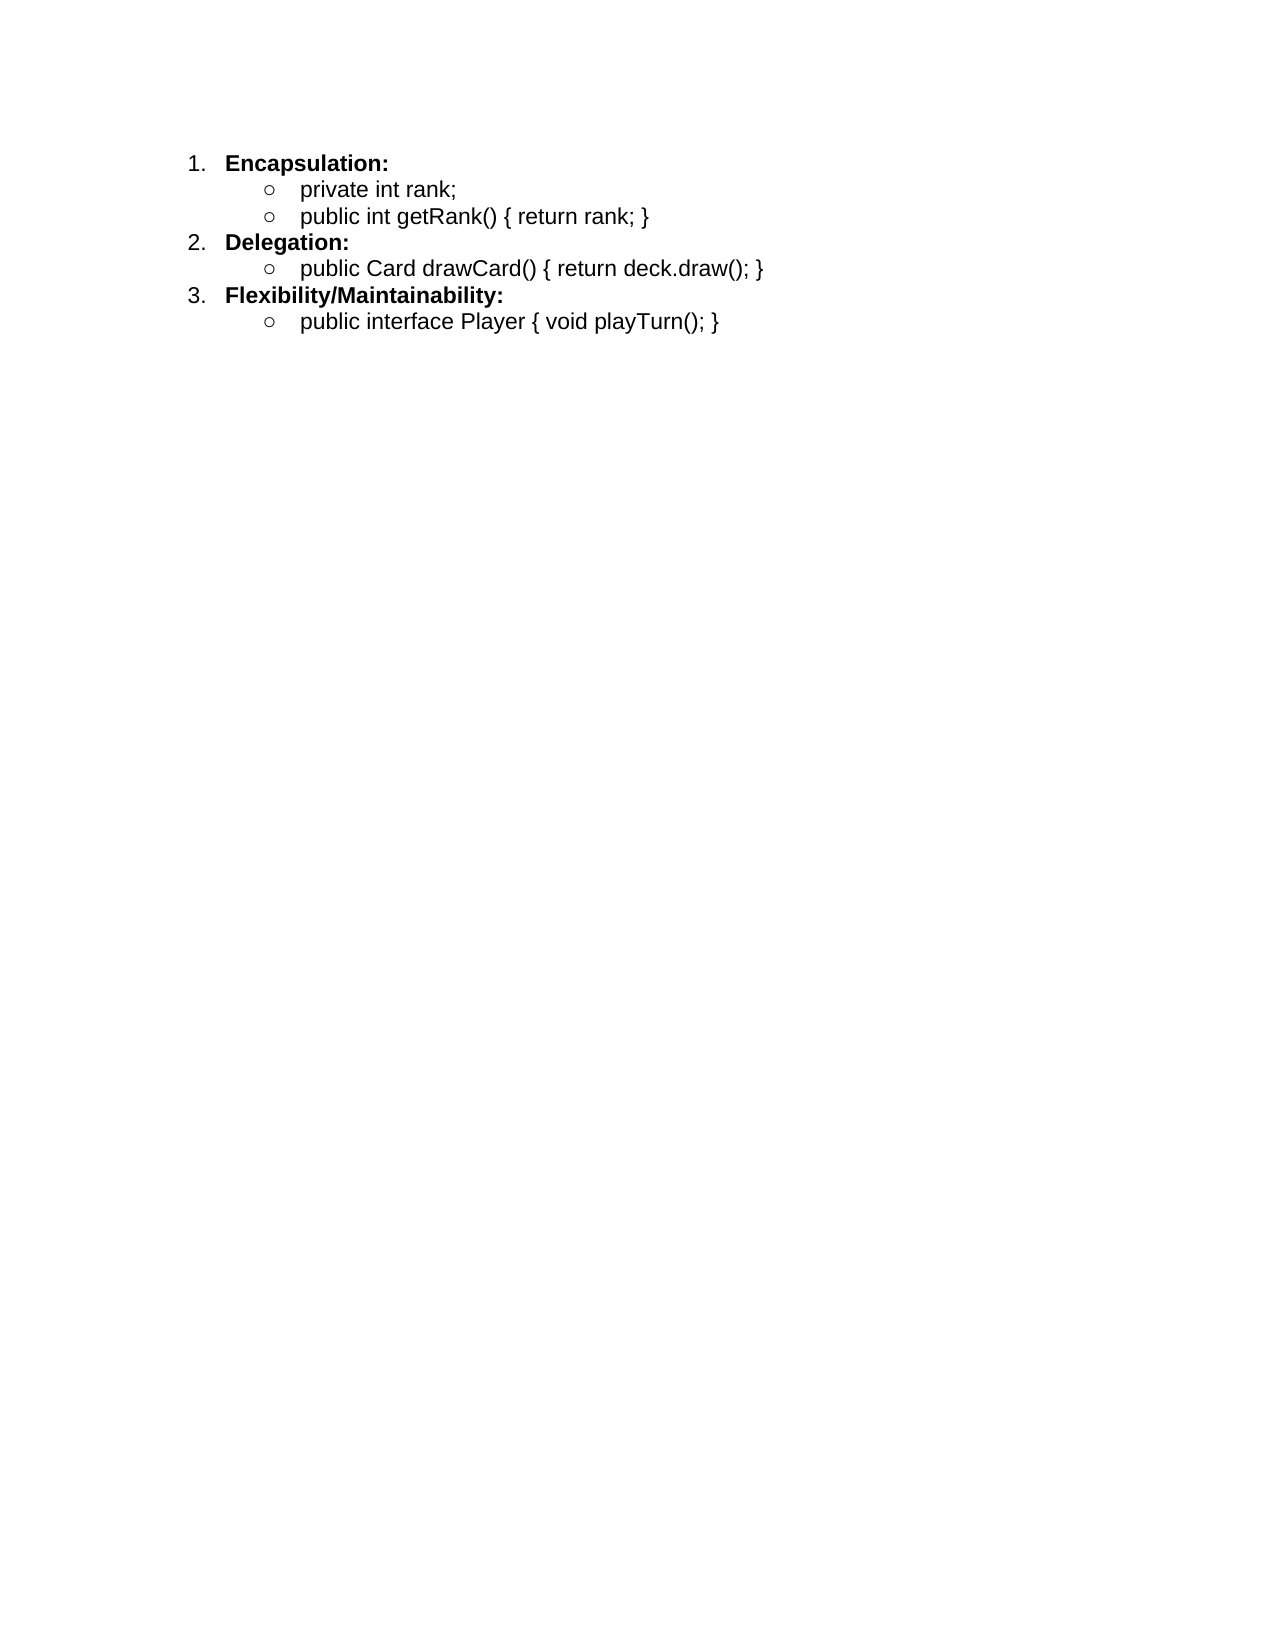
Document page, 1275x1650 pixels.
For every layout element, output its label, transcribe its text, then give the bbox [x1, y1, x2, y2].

list Flexibility/Maintainability: [187, 282, 1125, 308]
list public Card drawCard() { return deck.draw(); } [262, 255, 1125, 282]
list private int rank; [262, 176, 1125, 203]
list public int getRank() { return rank; } [262, 203, 1125, 229]
list Delegation: [187, 229, 1125, 255]
list public interface Player { void playTurn(); } [262, 308, 1125, 334]
list Encapsulation: [187, 150, 1125, 176]
